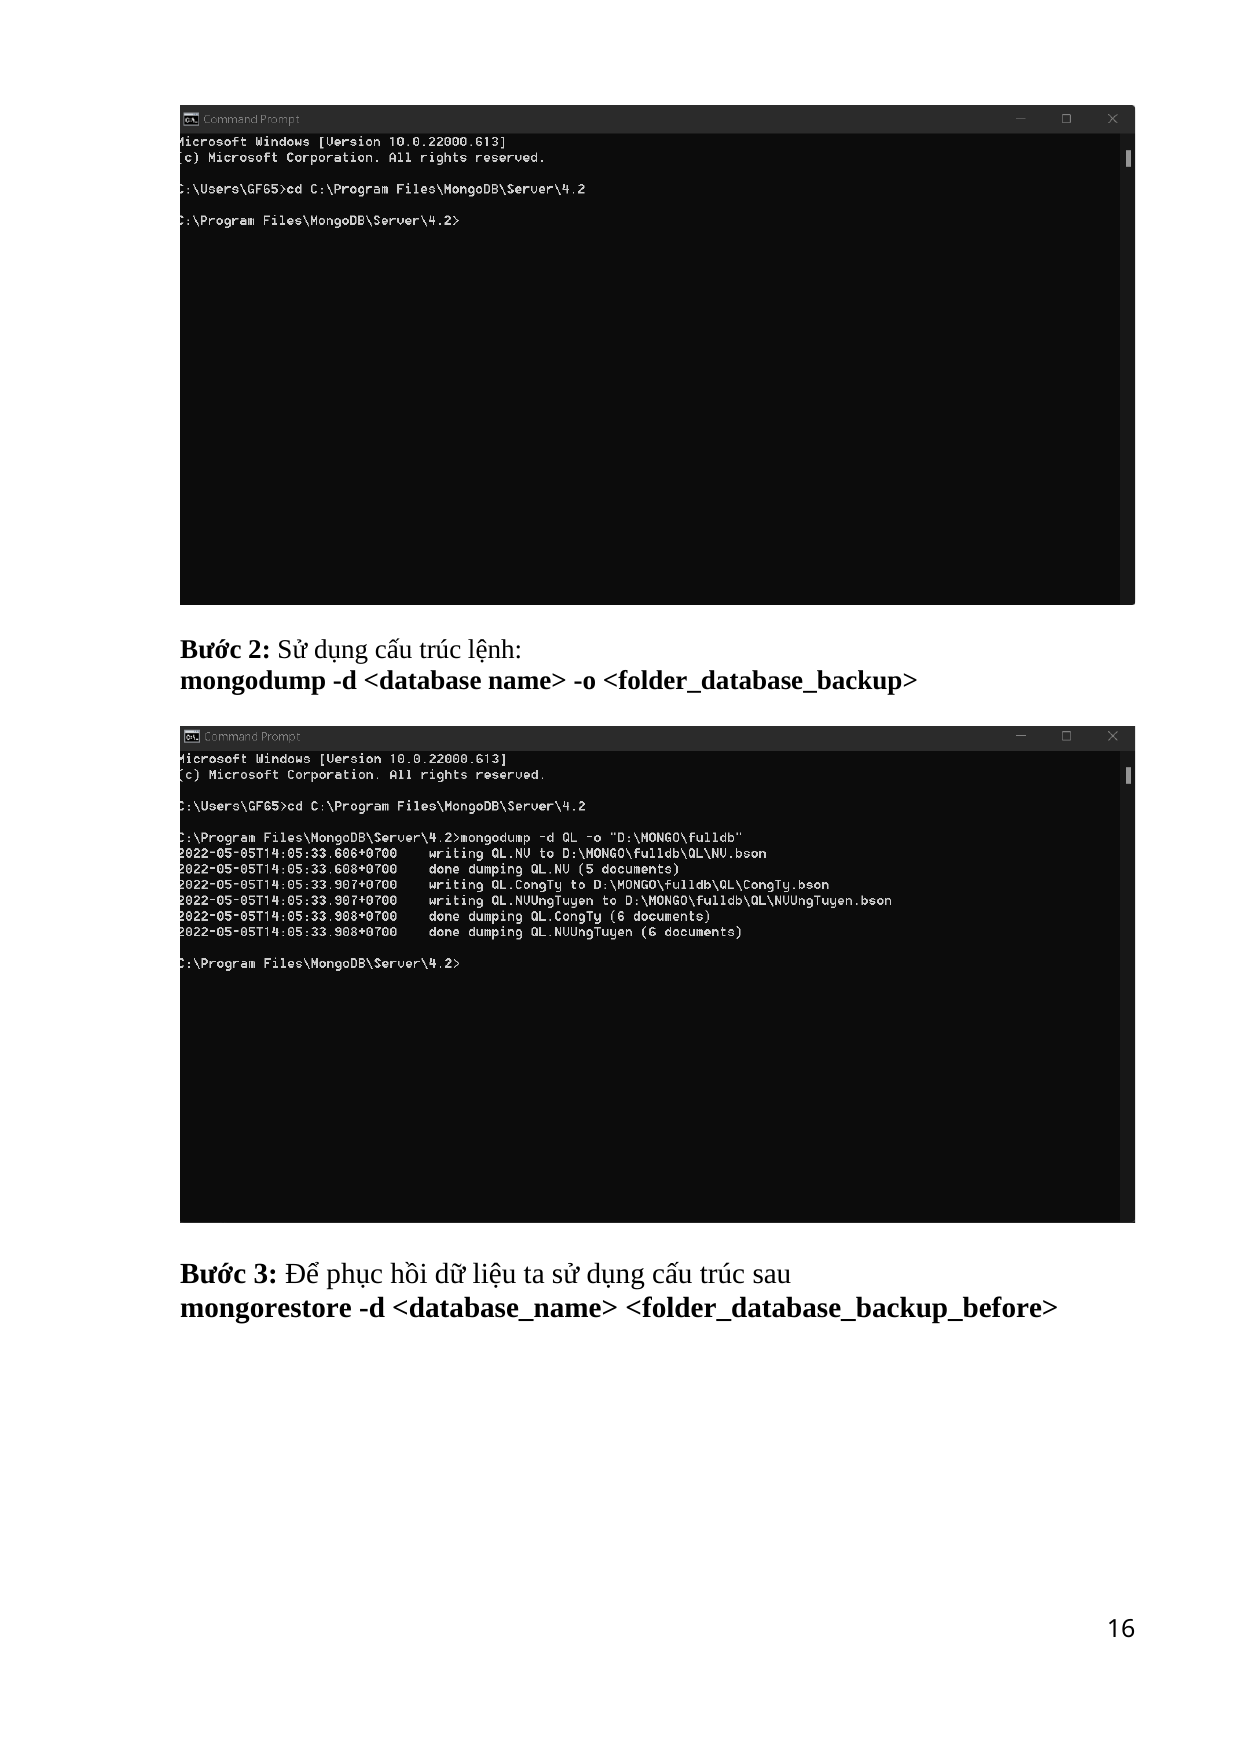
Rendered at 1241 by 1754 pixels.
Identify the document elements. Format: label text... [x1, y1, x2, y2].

text Bước 3: Để phục hồi dữ liệu ta sử dụng cấu trúc sau [180, 1256, 1135, 1290]
picture [180, 726, 1136, 1223]
text mongodump -d <database name> -o <folder_database_backup> [180, 664, 1135, 696]
text Bước 2: Sử dụng cấu trúc lệnh: [180, 633, 1135, 664]
text mongorestore -d <database_name> <folder_database_backup_before> [180, 1290, 1135, 1323]
picture [180, 105, 1136, 605]
